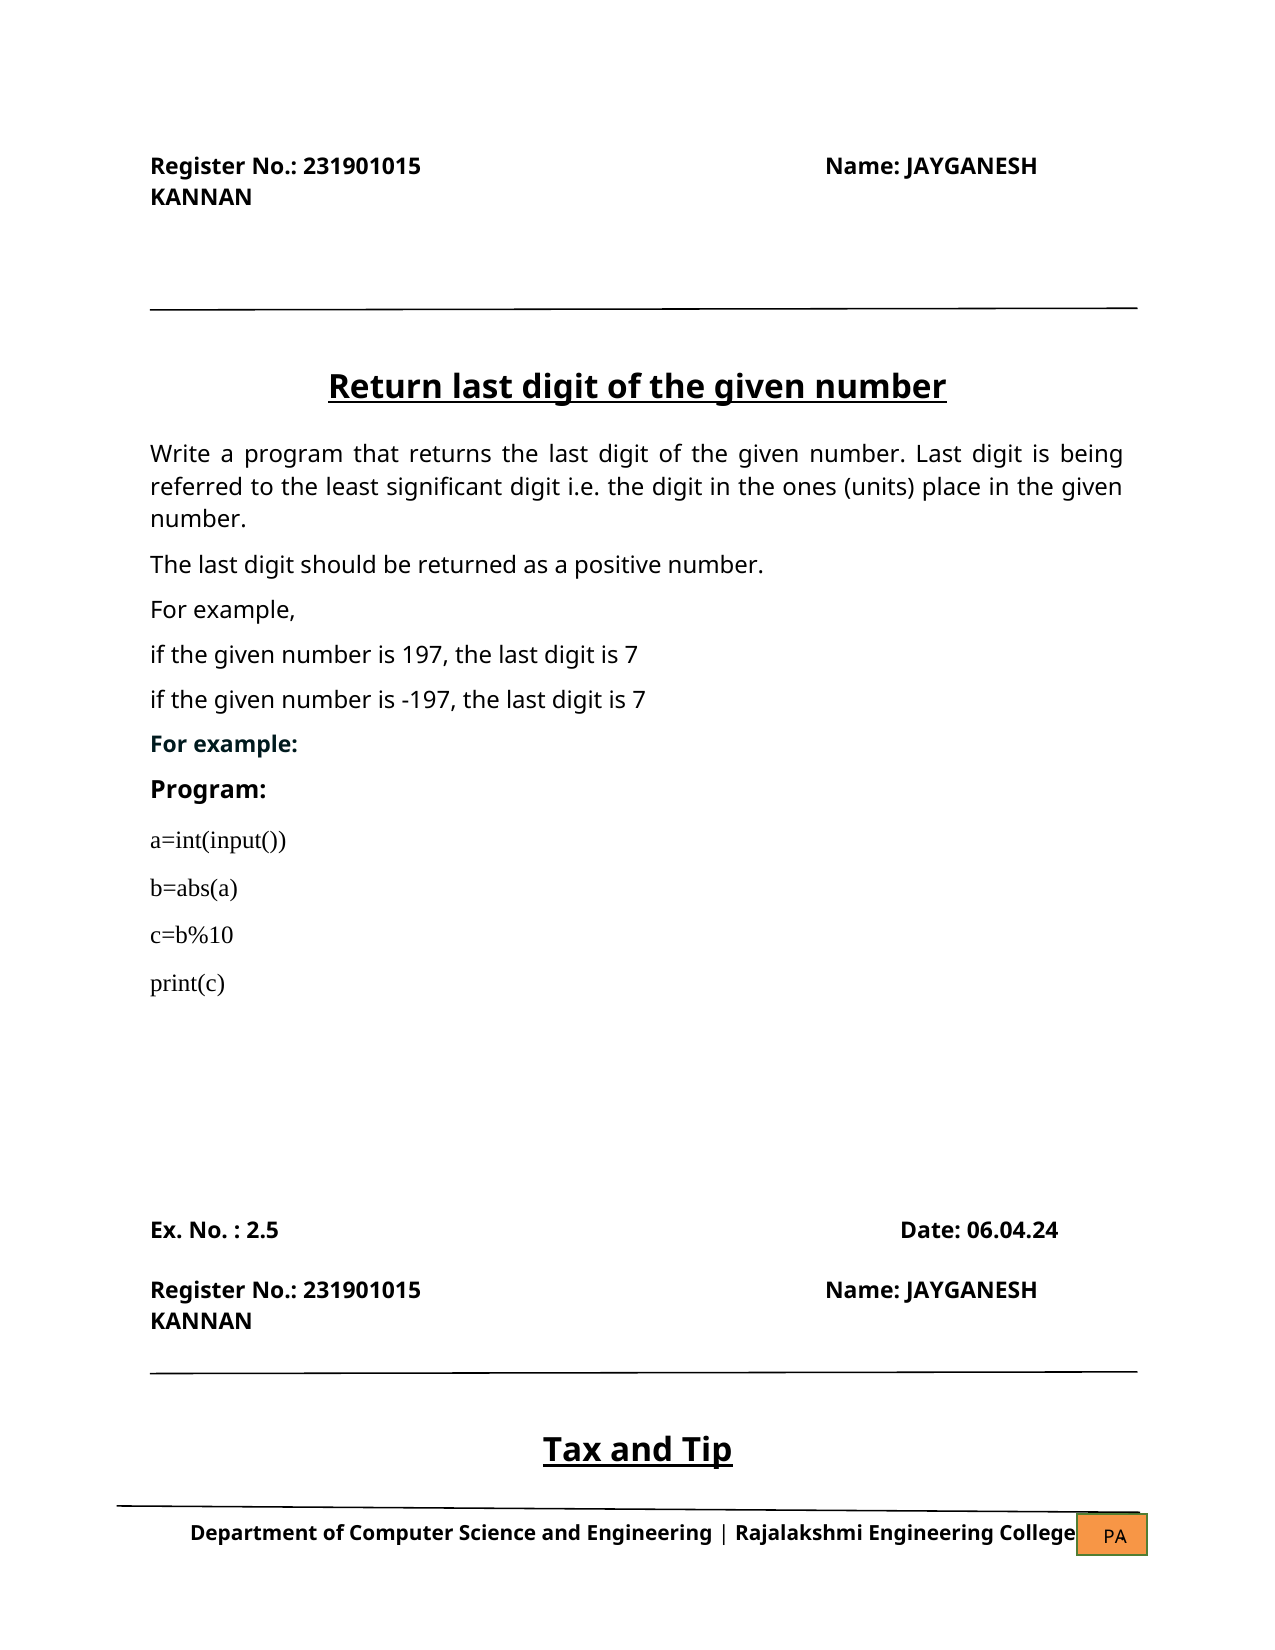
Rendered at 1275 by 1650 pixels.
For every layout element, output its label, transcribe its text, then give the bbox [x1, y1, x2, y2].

text b=abs(a) [150, 873, 1125, 901]
text Ex. No. : 2.5 Date: 06.04.24 [150, 1214, 1125, 1245]
text a=int(input()) [150, 825, 1125, 854]
text if the given number is 197, the last digit is 7 [150, 638, 1125, 670]
text Program: [150, 772, 1125, 806]
text print(c) [150, 968, 1125, 997]
text Register No.: 231901015 Name: JAYGANESH KANNAN [150, 150, 1125, 212]
text c=b%10 [150, 920, 1125, 949]
text Register No.: 231901015 Name: JAYGANESH KANNAN [150, 1274, 1125, 1337]
text Tax and Tip [150, 1426, 1125, 1472]
text The last digit should be returned as a positive number. [150, 547, 1125, 580]
text Write a program that returns the last digit of the given number. Last digit is being referred to the least significant digit i.e. the digit in the ones (units) place in the given number. [150, 437, 1125, 535]
text Return last digit of the given number [150, 362, 1125, 408]
text For example, [150, 592, 1125, 625]
text if the given number is -197, the last digit is 7 [150, 683, 1125, 715]
text For example: [150, 728, 1125, 759]
